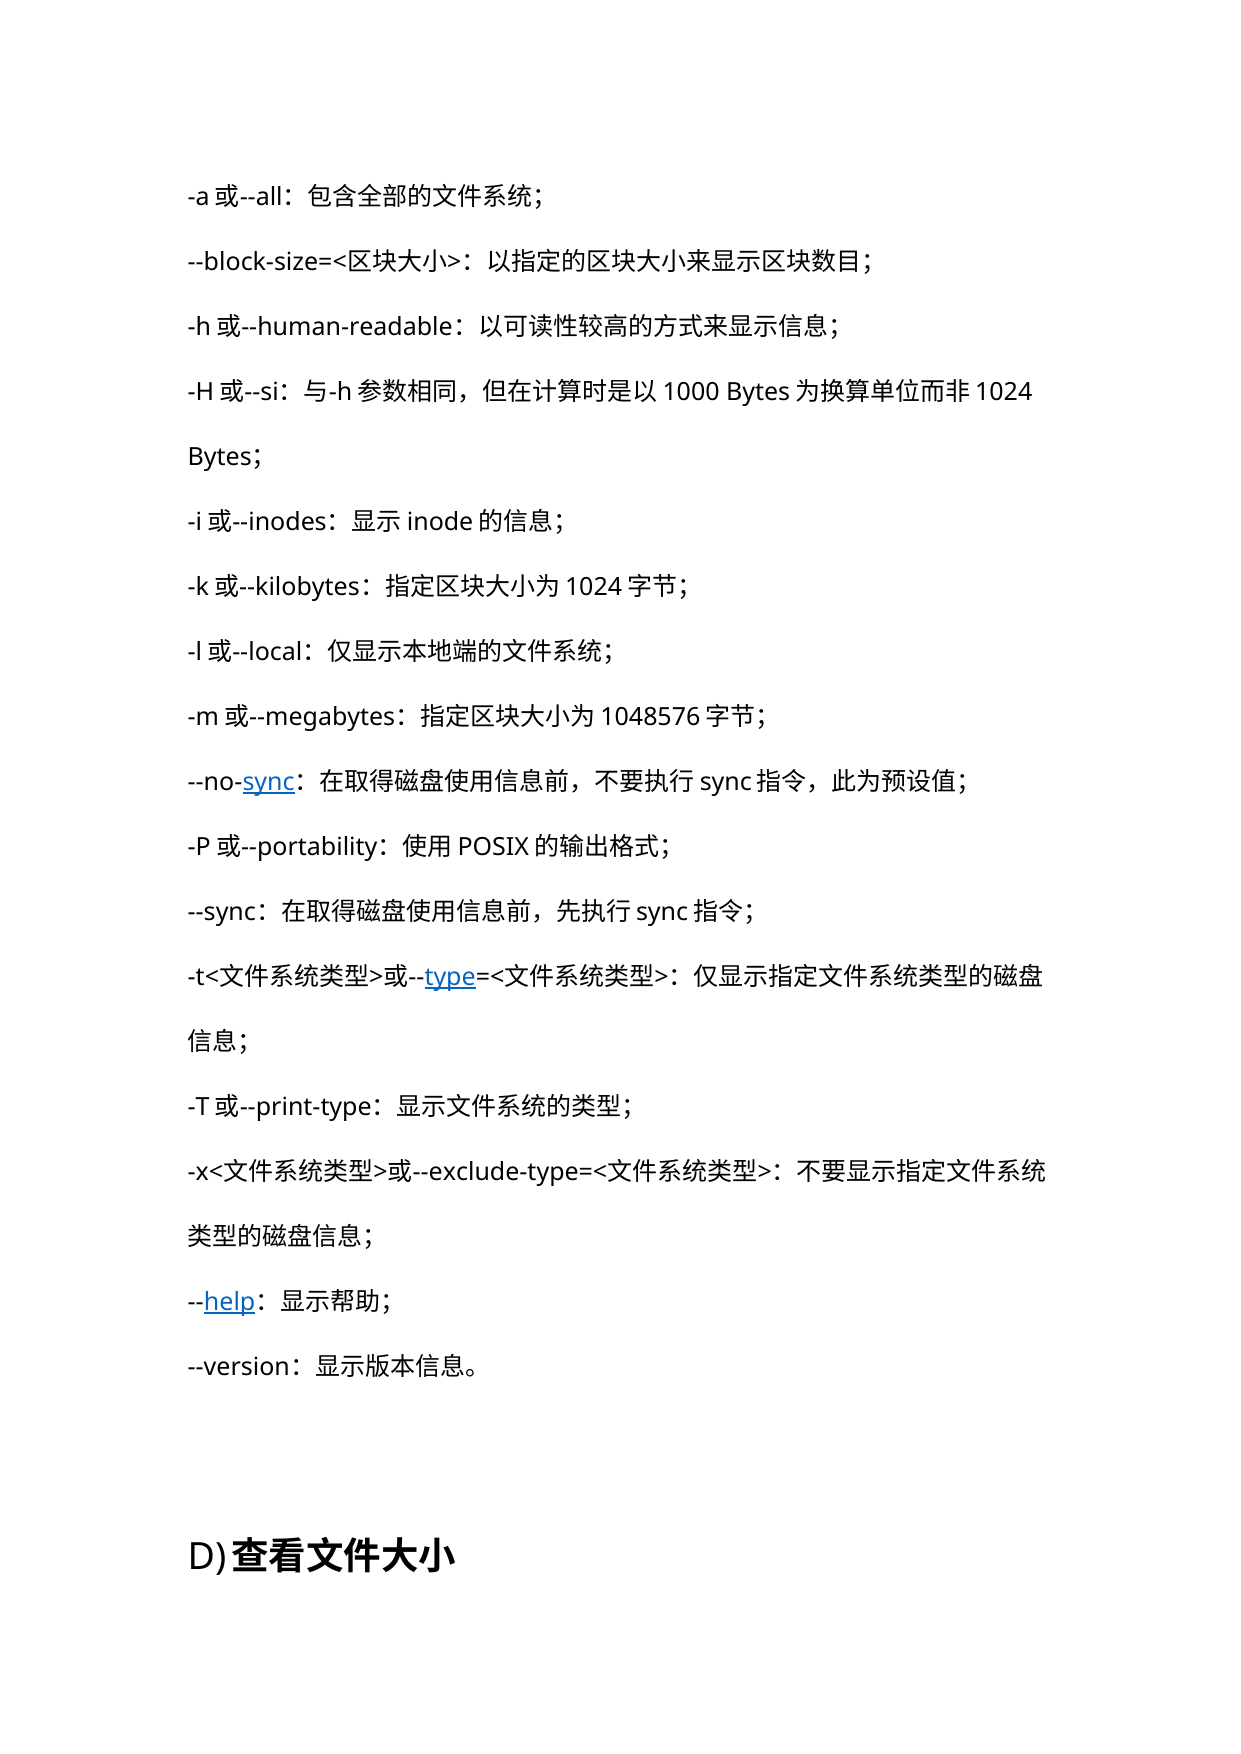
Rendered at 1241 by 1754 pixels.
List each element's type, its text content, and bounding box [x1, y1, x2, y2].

text -t<文件系统类型>或--type=<文件系统类型>：仅显示指定文件系统类型的磁盘信息； [187, 942, 1053, 1072]
text -T或--print-type：显示文件系统的类型； [187, 1072, 1053, 1137]
list 查看文件大小 [187, 1520, 1053, 1585]
text --block-size=<区块大小>：以指定的区块大小来显示区块数目； [187, 227, 1053, 292]
text --help：显示帮助； [187, 1267, 1053, 1332]
text -k或--kilobytes：指定区块大小为1024字节； [187, 552, 1053, 617]
text -a或--all：包含全部的文件系统； [187, 162, 1053, 227]
text --sync：在取得磁盘使用信息前，先执行sync指令； [187, 877, 1053, 942]
text -x<文件系统类型>或--exclude-type=<文件系统类型>：不要显示指定文件系统类型的磁盘信息； [187, 1137, 1053, 1267]
text -m或--megabytes：指定区块大小为1048576字节； [187, 682, 1053, 747]
text -l或--local：仅显示本地端的文件系统； [187, 617, 1053, 682]
text -H或--si：与-h参数相同，但在计算时是以1000 Bytes为换算单位而非1024 Bytes； [187, 357, 1053, 487]
text --no-sync：在取得磁盘使用信息前，不要执行sync指令，此为预设值； [187, 747, 1053, 812]
text --version：显示版本信息。 [187, 1332, 1053, 1397]
text -h或--human-readable：以可读性较高的方式来显示信息； [187, 292, 1053, 357]
text -i或--inodes：显示inode的信息； [187, 487, 1053, 552]
text -P或--portability：使用POSIX的输出格式； [187, 812, 1053, 877]
